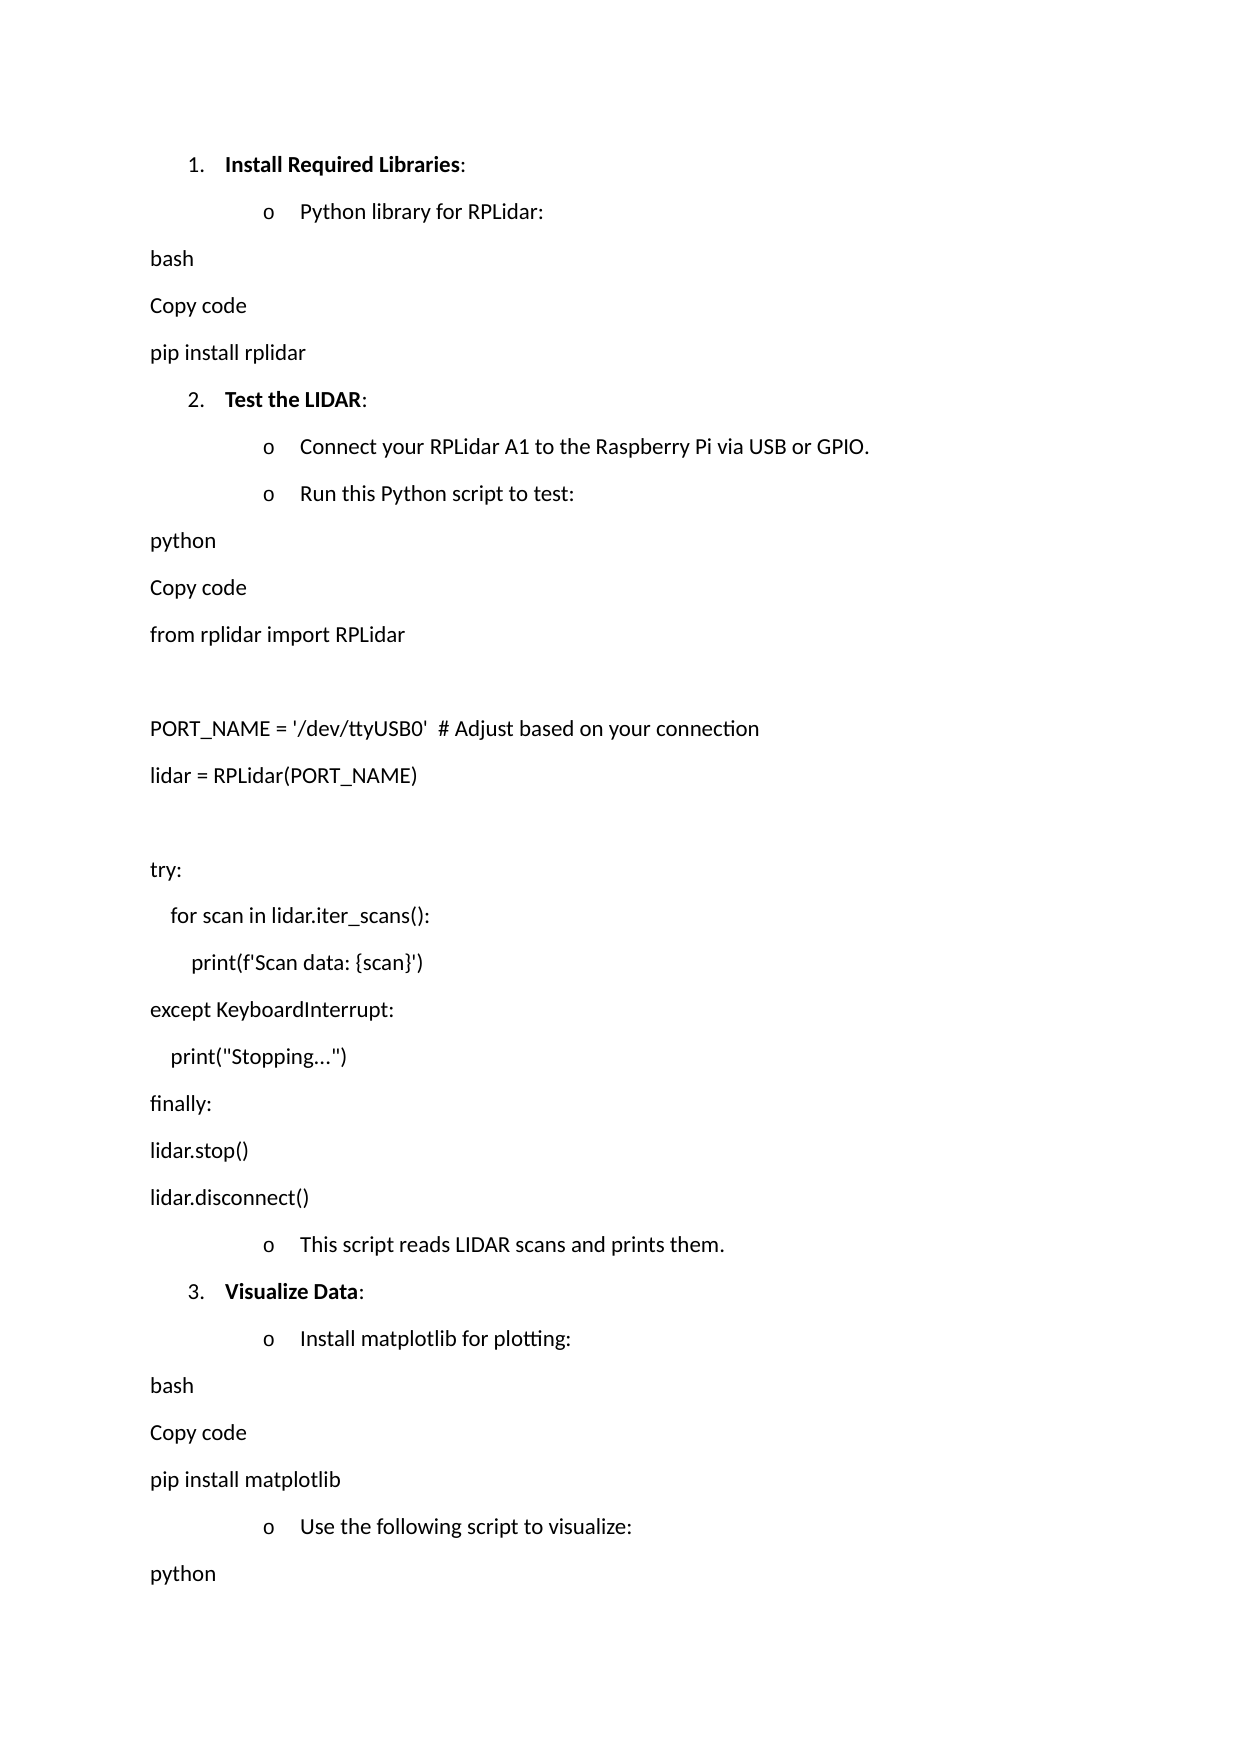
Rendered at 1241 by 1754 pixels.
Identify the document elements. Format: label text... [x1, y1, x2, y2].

text pip install rplidar [150, 338, 1090, 366]
list Use the following script to visualize: [262, 1512, 1090, 1541]
list This script reads LIDAR scans and prints them. [262, 1230, 1090, 1258]
text except KeyboardInterrupt: [150, 995, 1090, 1023]
text from rplidar import RPLidar [150, 620, 1090, 648]
text python [150, 1559, 1090, 1587]
text Copy code [150, 1418, 1090, 1446]
list Install Required Libraries: [187, 150, 1090, 178]
list Visualize Data: [187, 1277, 1090, 1305]
text lidar = RPLidar(PORT_NAME) [150, 761, 1090, 789]
text python [150, 527, 1090, 554]
text try: [150, 855, 1090, 883]
text for scan in lidar.iter_scans(): [150, 902, 1090, 929]
text Copy code [150, 291, 1090, 319]
list Install matplotlib for plotting: [262, 1324, 1090, 1352]
text bash [150, 1371, 1090, 1399]
text pip install matplotlib [150, 1465, 1090, 1493]
text lidar.stop() [150, 1136, 1090, 1164]
text bash [150, 244, 1090, 272]
text lidar.disconnect() [150, 1183, 1090, 1211]
list Run this Python script to test: [262, 479, 1090, 508]
text finally: [150, 1089, 1090, 1117]
text print(f'Scan data: {scan}') [150, 948, 1090, 976]
list Connect your RPLidar A1 to the Raspberry Pi via USB or GPIO. [262, 432, 1090, 460]
text Copy code [150, 573, 1090, 601]
list Python library for RPLidar: [262, 197, 1090, 225]
list Test the LIDAR: [187, 385, 1090, 413]
text PORT_NAME = '/dev/ttyUSB0' # Adjust based on your connection [150, 714, 1090, 742]
text print("Stopping...") [150, 1042, 1090, 1070]
